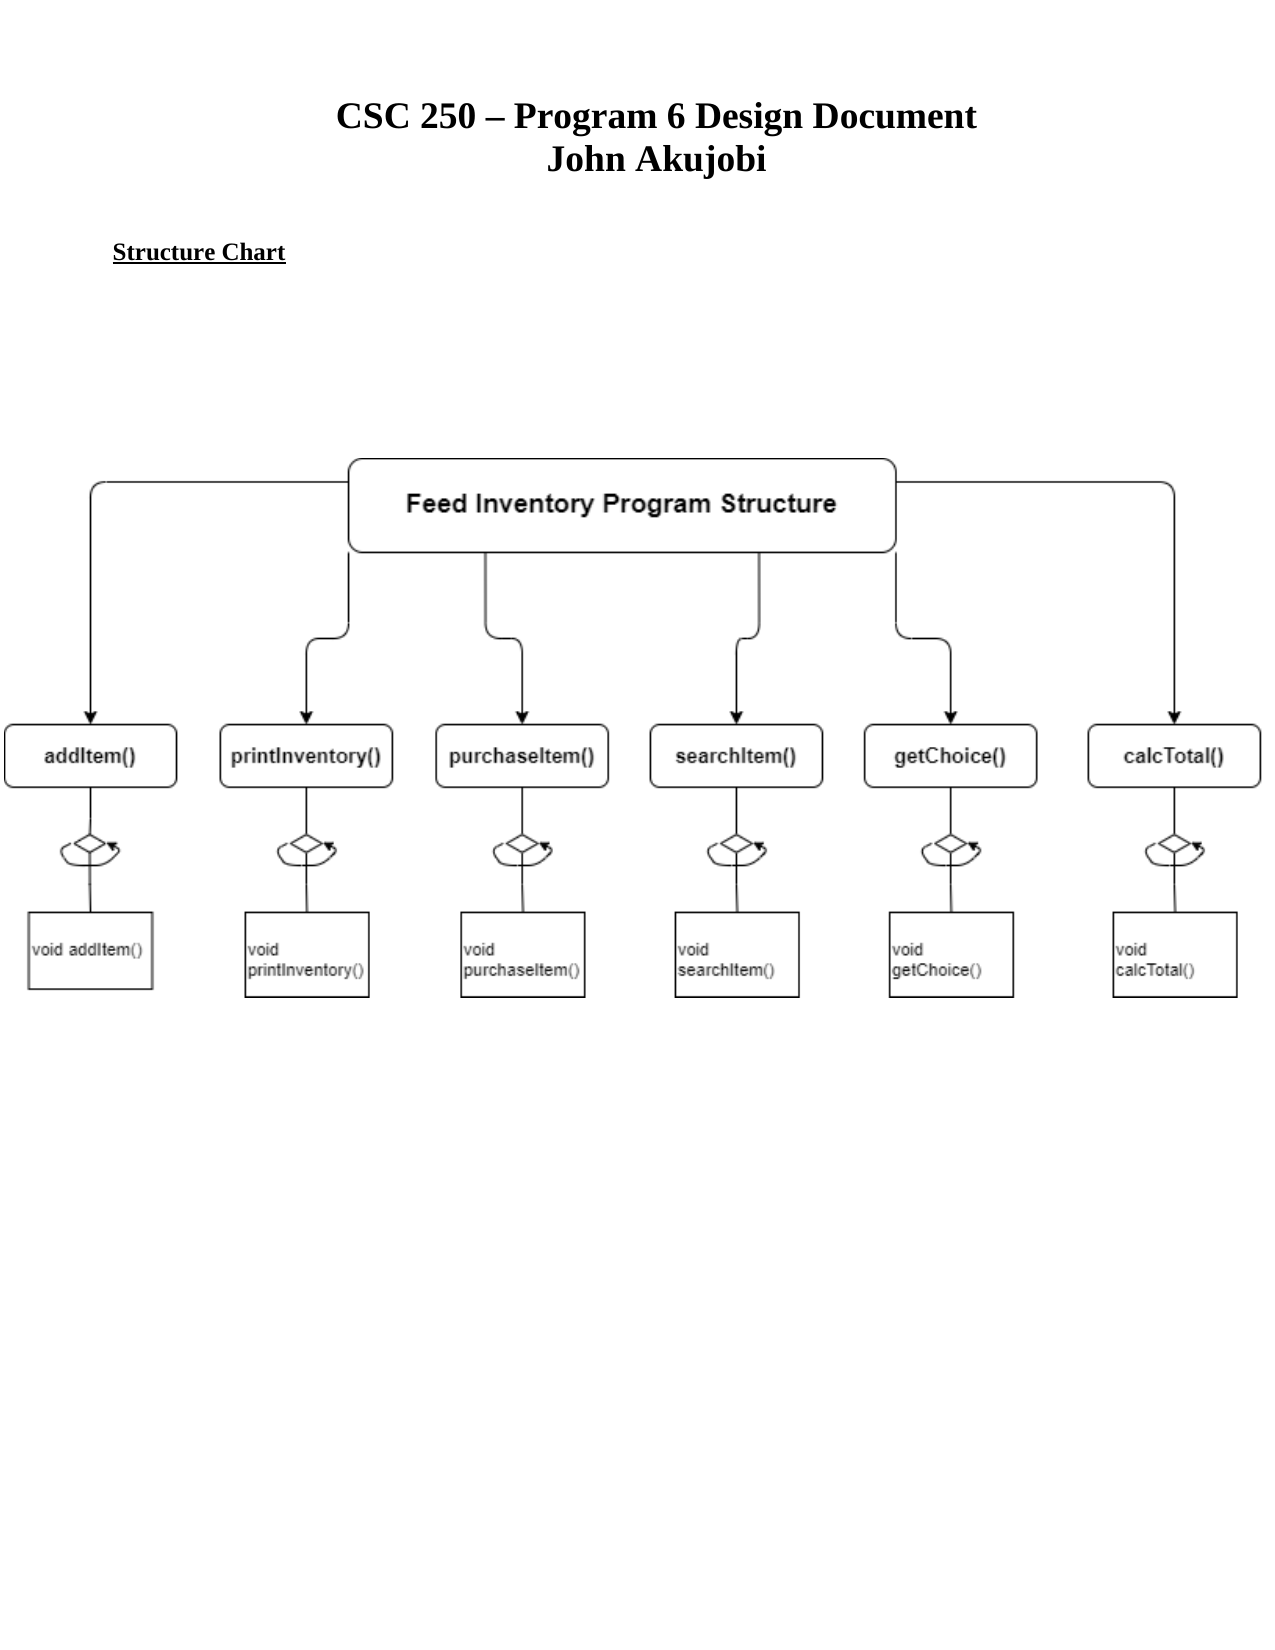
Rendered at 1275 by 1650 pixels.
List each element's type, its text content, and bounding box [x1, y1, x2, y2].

text Structure Chart [112, 237, 1200, 266]
text CSC 250 – Program 6 Design Document [112, 94, 1200, 137]
picture [4, 458, 1263, 998]
text John Akujobi [112, 137, 1200, 180]
